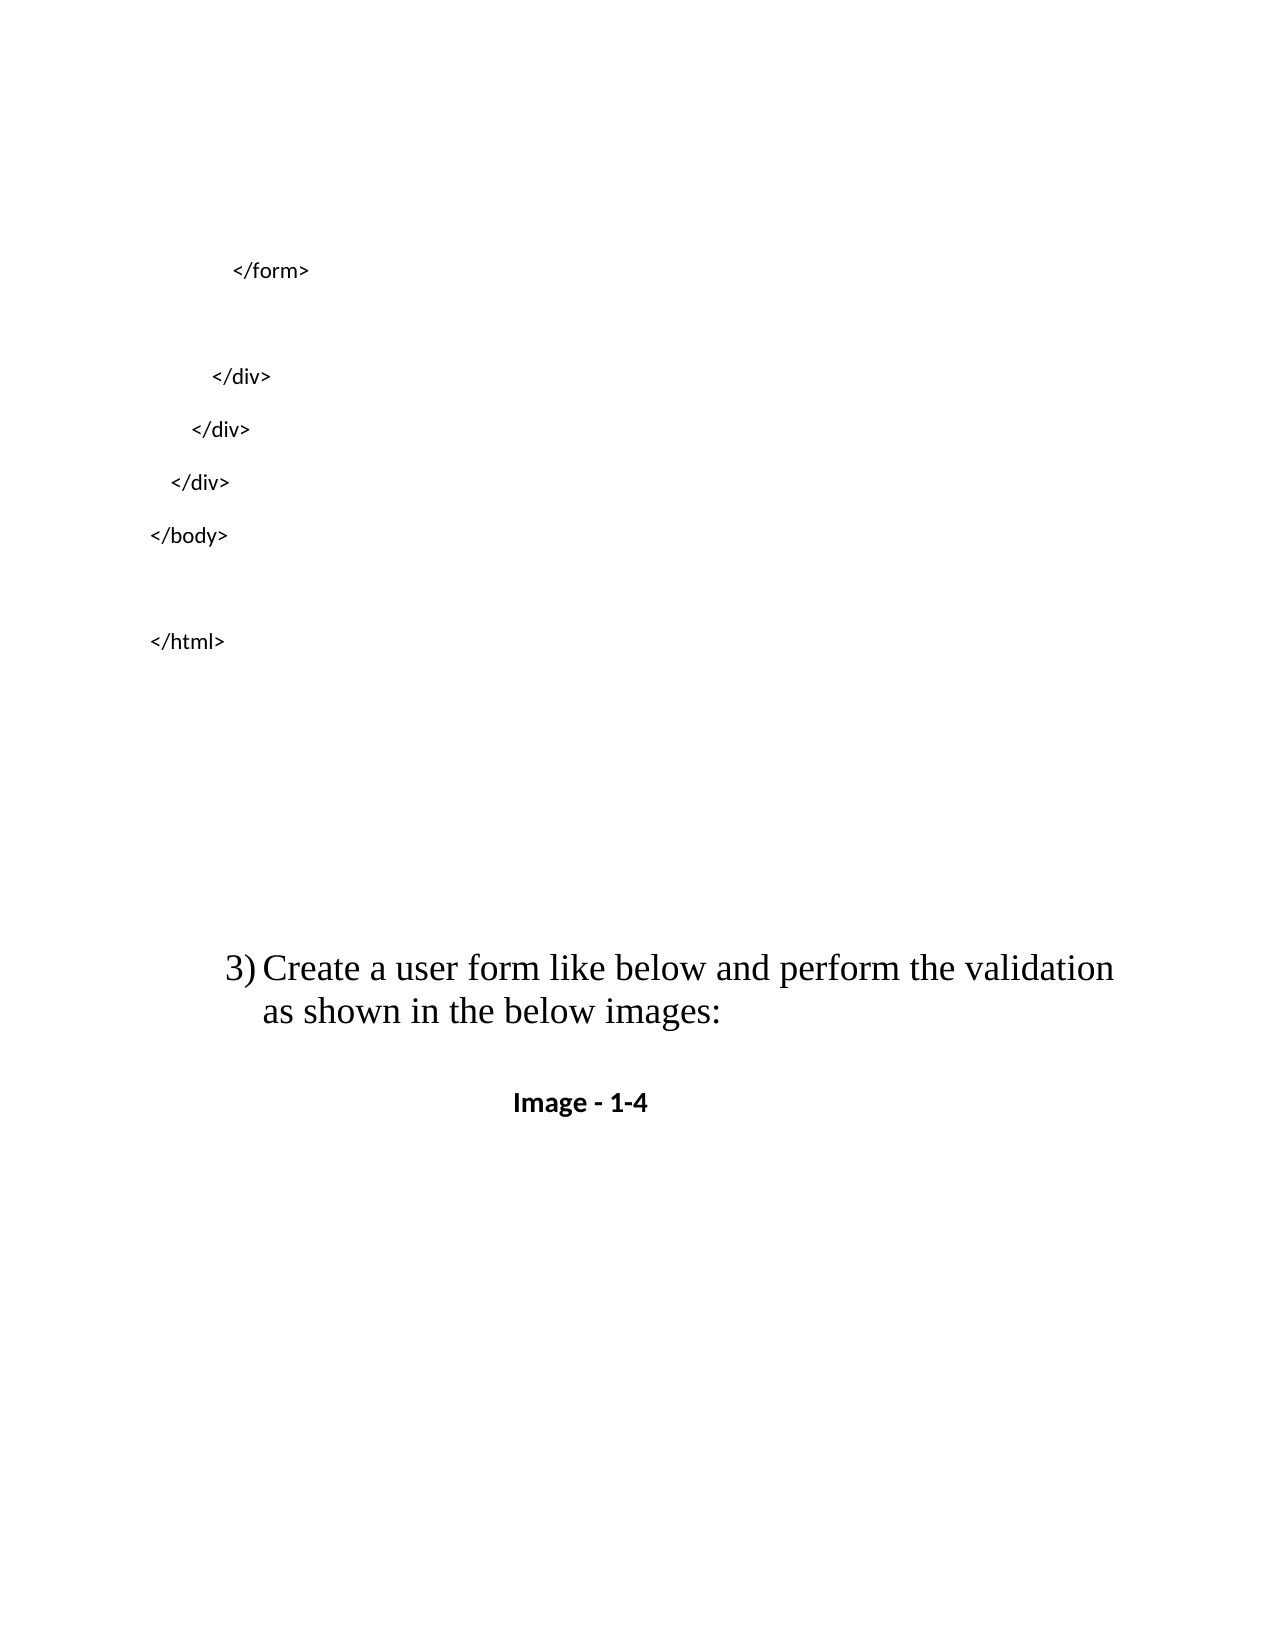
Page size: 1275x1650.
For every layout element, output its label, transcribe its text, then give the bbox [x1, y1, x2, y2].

text </body> [150, 521, 1125, 549]
text </div> [150, 362, 1125, 390]
text </div> [150, 415, 1125, 443]
text </div> [150, 468, 1125, 496]
text </html> [150, 627, 1125, 655]
text </form> [150, 256, 1125, 284]
text Image - 1-4 [150, 1084, 1125, 1120]
list Create a user form like below and perform the validation as shown in the below images: [225, 945, 1125, 1032]
